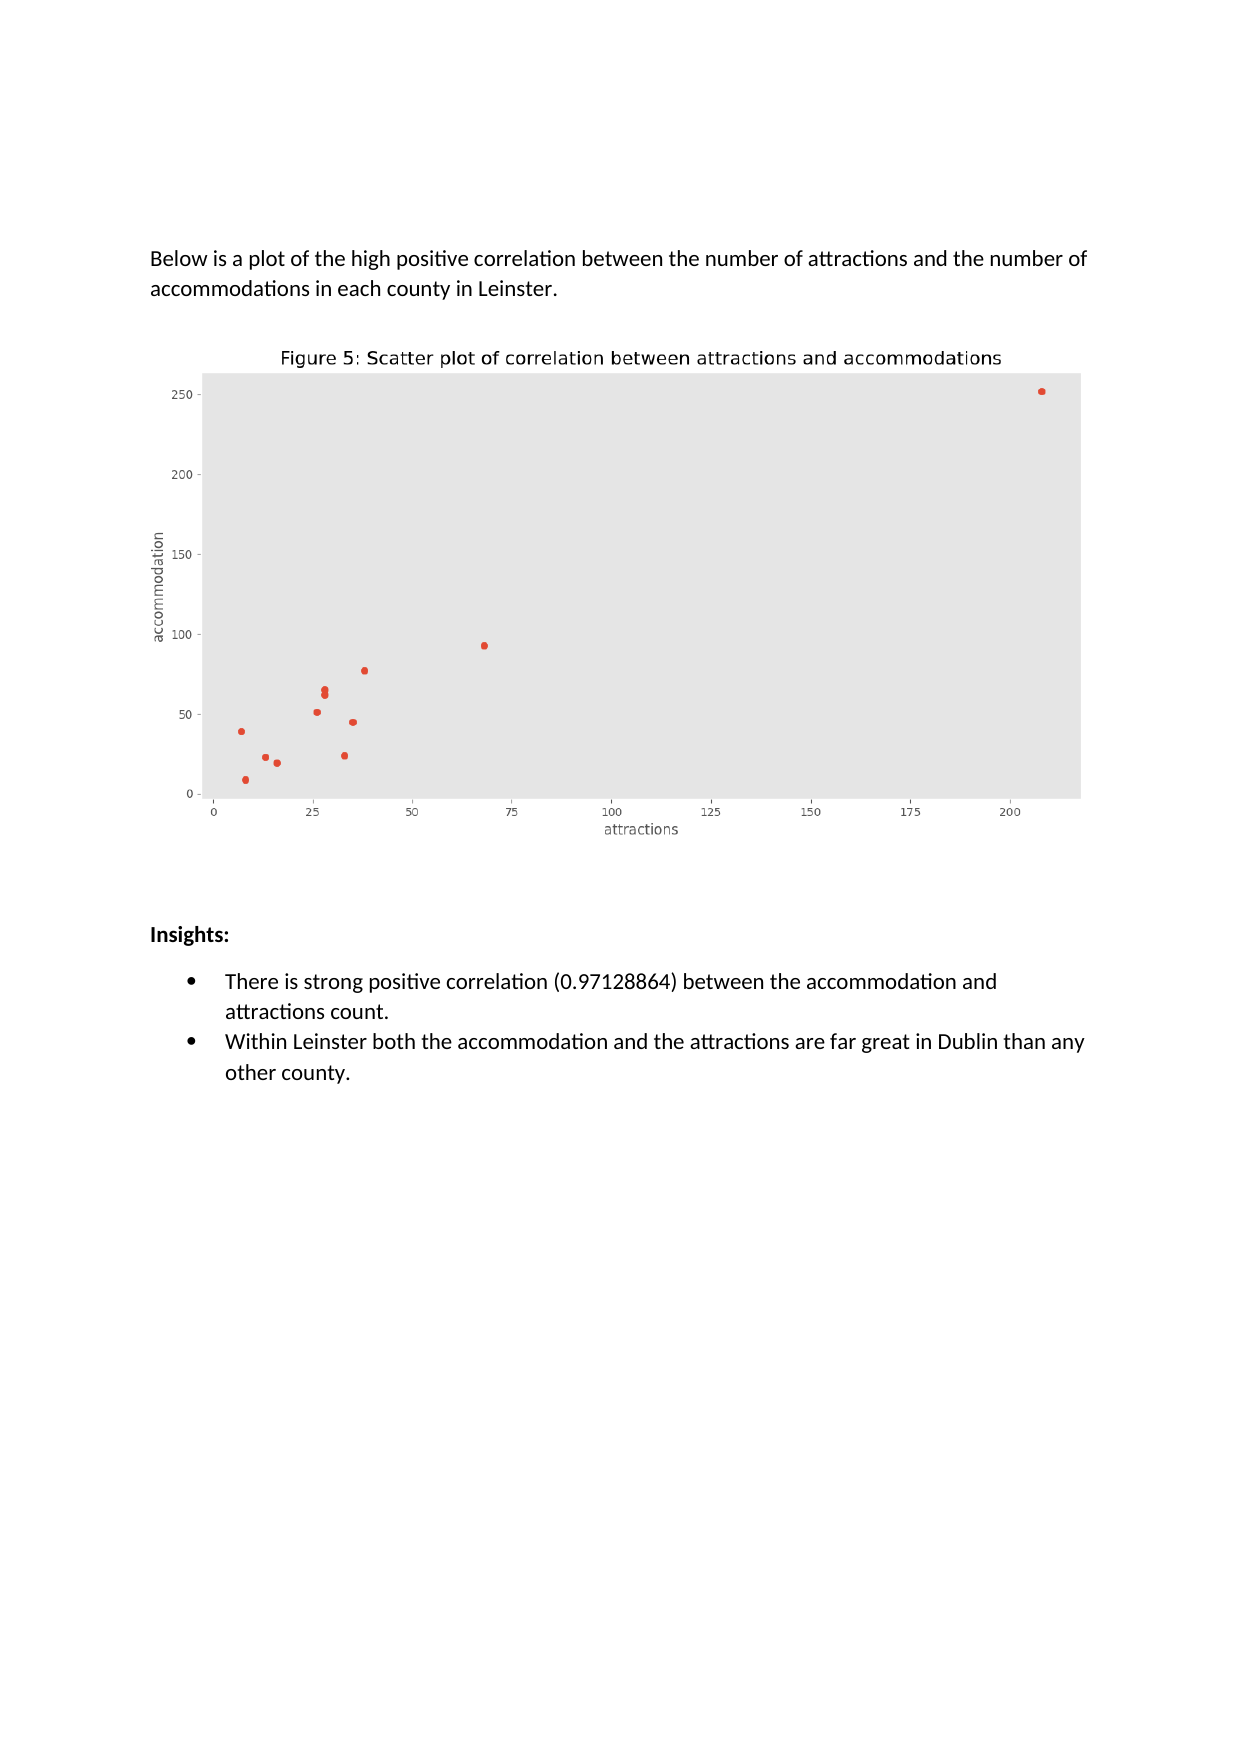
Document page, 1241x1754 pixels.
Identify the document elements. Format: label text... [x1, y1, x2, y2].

list Within Leinster both the accommodation and the attractions are far great in Dublin than any other county. [187, 1027, 1090, 1086]
text Below is a plot of the high positive correlation between the number of attractions and the number of accommodations in each county in Leinster. [150, 244, 1090, 332]
list There is strong positive correlation (0.97128864) between the accommodation and attractions count. [187, 967, 1090, 1025]
text Insights: [150, 920, 1090, 948]
picture [150, 351, 1090, 855]
